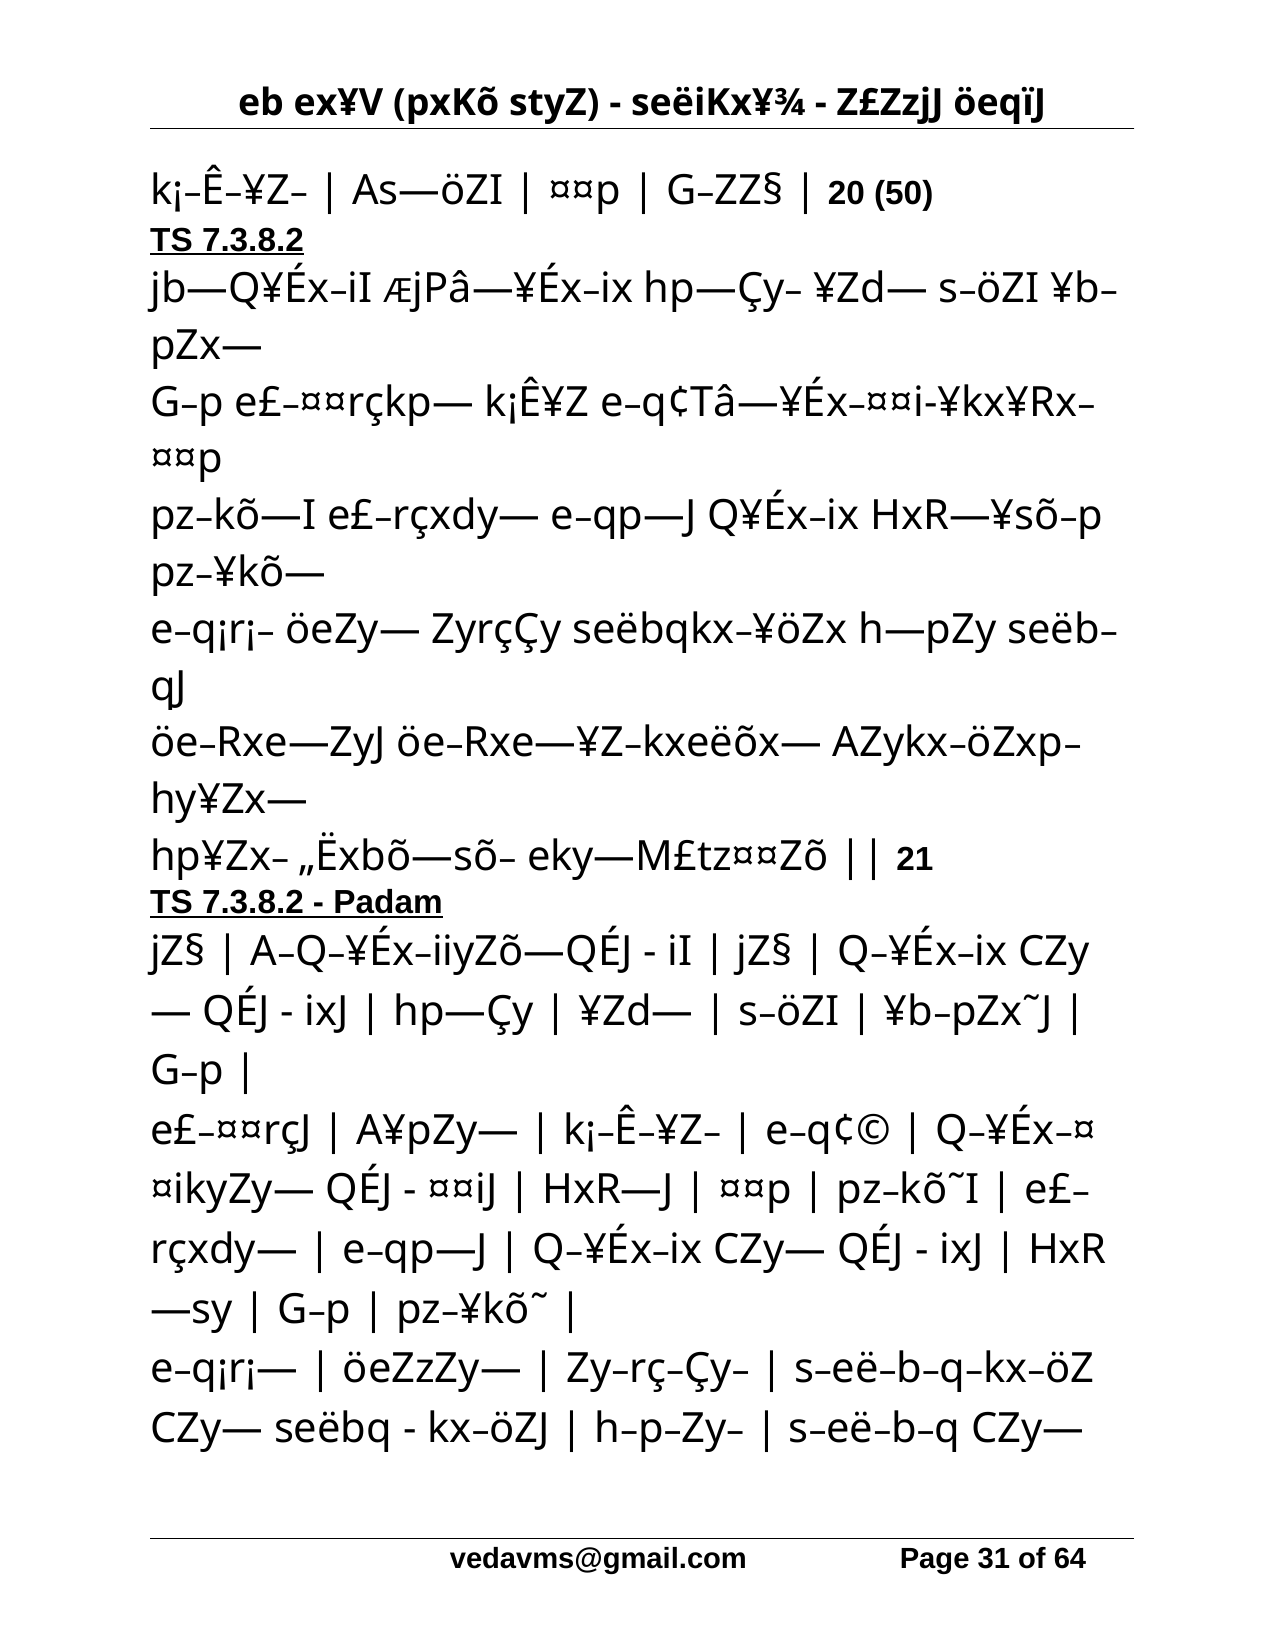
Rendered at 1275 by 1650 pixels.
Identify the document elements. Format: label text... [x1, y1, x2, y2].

text pz–kõ—I e£–rçxdy— e–qp—J Q¥Éx–ix HxR—¥sõ–p pz–¥kõ— [150, 485, 1124, 599]
text hp¥Zx– „Ëxbõ—sõ– eky—M£tz¤¤Zõ || 21 [150, 826, 1124, 882]
text k¡–Ê–¥Z– | As—öZI | ¤¤p | G–ZZ§ | 20 (50) [150, 160, 1124, 217]
text öe–Rxe—ZyJ öe–Rxe—¥Z–kxeëõx— AZykx–öZxp–hy¥Zx— [150, 712, 1124, 826]
text TS 7.3.8.2 [150, 219, 1124, 258]
text jb—Q¥Éx–iI ÆjPâ—¥Éx–ix hp—Çy– ¥Zd— s–öZI ¥b–pZx— [150, 258, 1134, 372]
text TS 7.3.8.2 - Padam [150, 882, 1124, 921]
text e–q¡r¡— | öeZzZy— | Zy–rç–Çy– | s–eë–b–q–kx–öZ CZy— seëbq - kx–öZJ | h–p–Zy– | s–eë–b–q CZy— seë - b–qJ | [150, 1338, 1124, 1454]
text jZ§ | A–Q–¥Éx–iiyZõ—QÉJ - iI | jZ§ | Q–¥Éx–ix CZy— QÉJ - ixJ | hp—Çy | ¥Zd— | s–öZI | ¥b–pZx˜J | G–p | [150, 921, 1124, 1097]
text G–p e£–¤¤rçkp— k¡Ê¥Z e–q¢Tâ—¥Éx–¤¤i-¥kx¥Rx– ¤¤p [150, 372, 1124, 485]
text e–q¡r¡– öeZy— ZyrçÇy seëbqkx–¥öZx h—pZy seëb–qJ [150, 599, 1124, 712]
